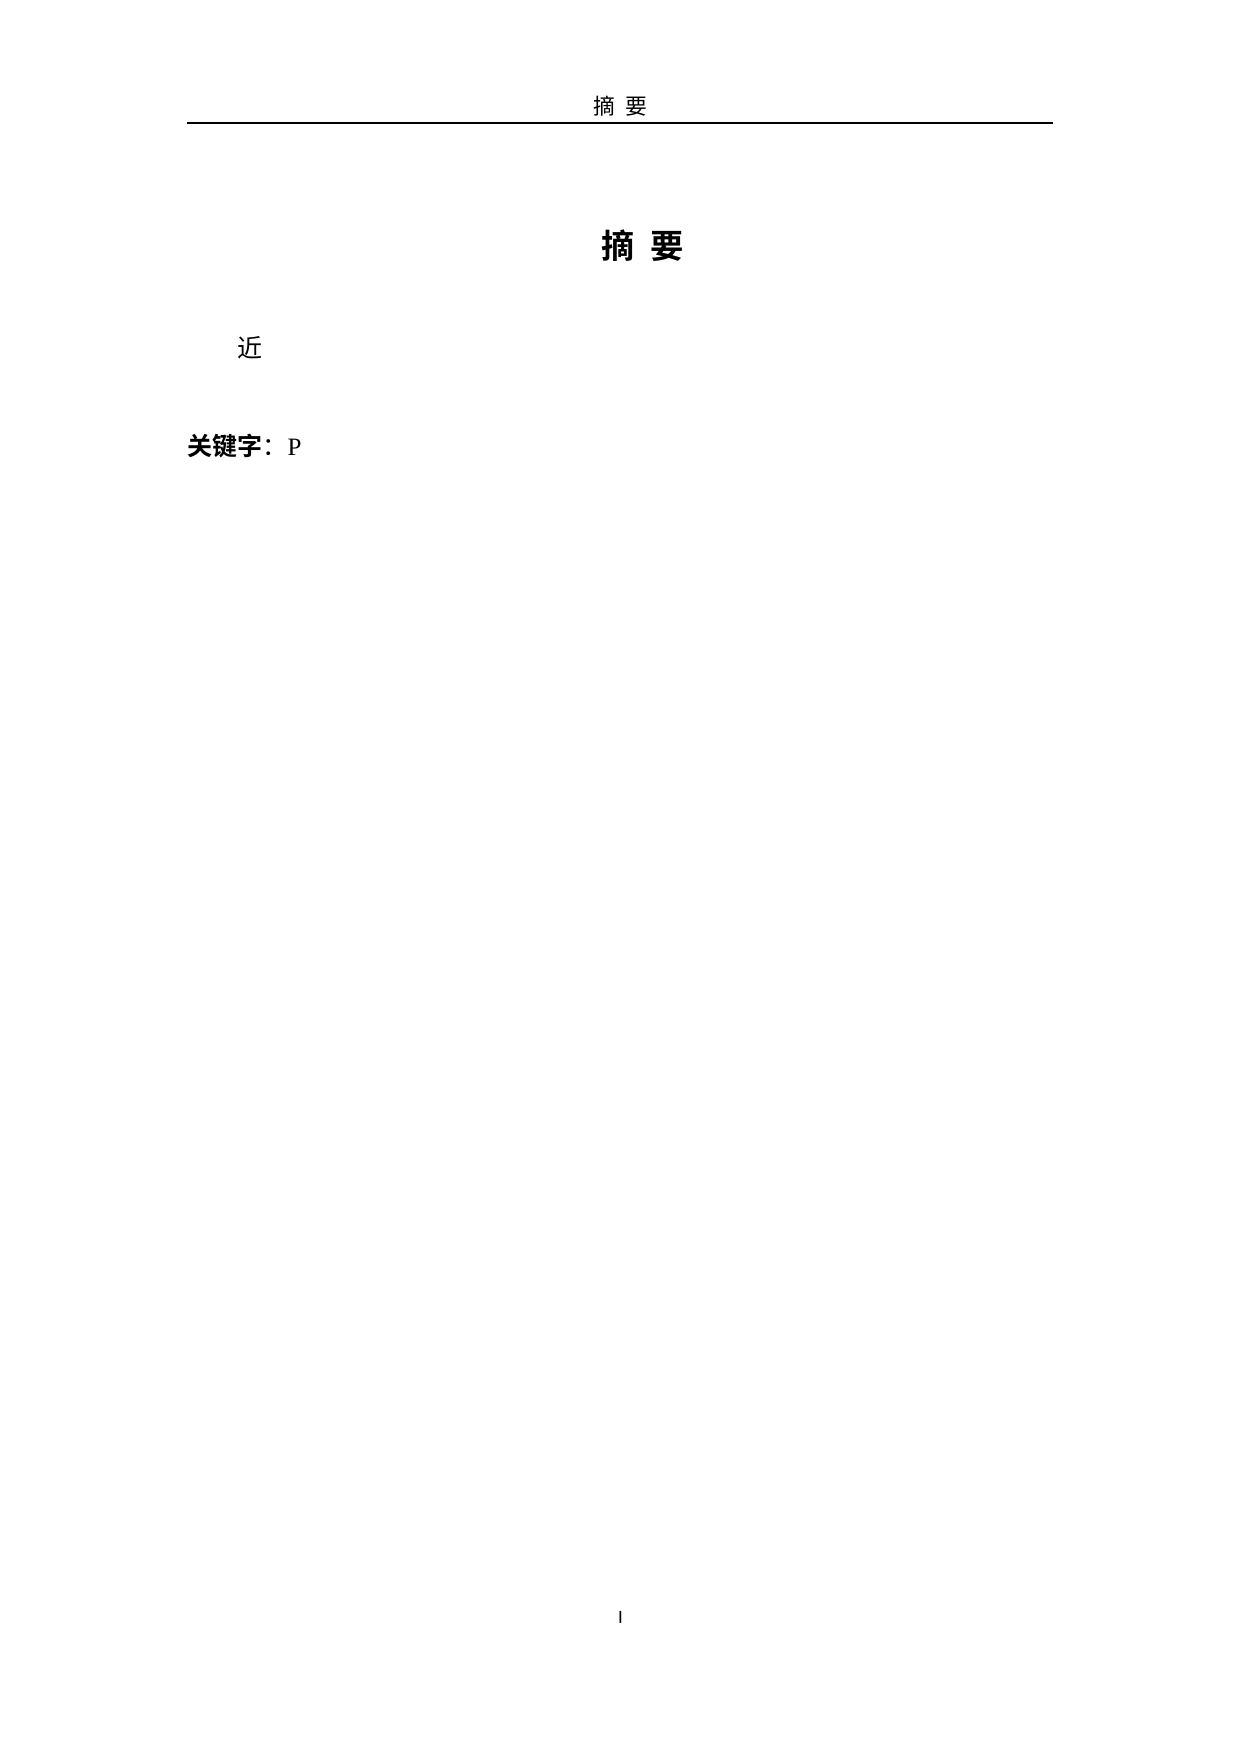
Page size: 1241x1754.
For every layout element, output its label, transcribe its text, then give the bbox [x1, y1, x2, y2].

text 关键字：P [187, 412, 1053, 477]
text 近 [187, 314, 1053, 379]
subtitle 摘 要 [231, 212, 1053, 277]
